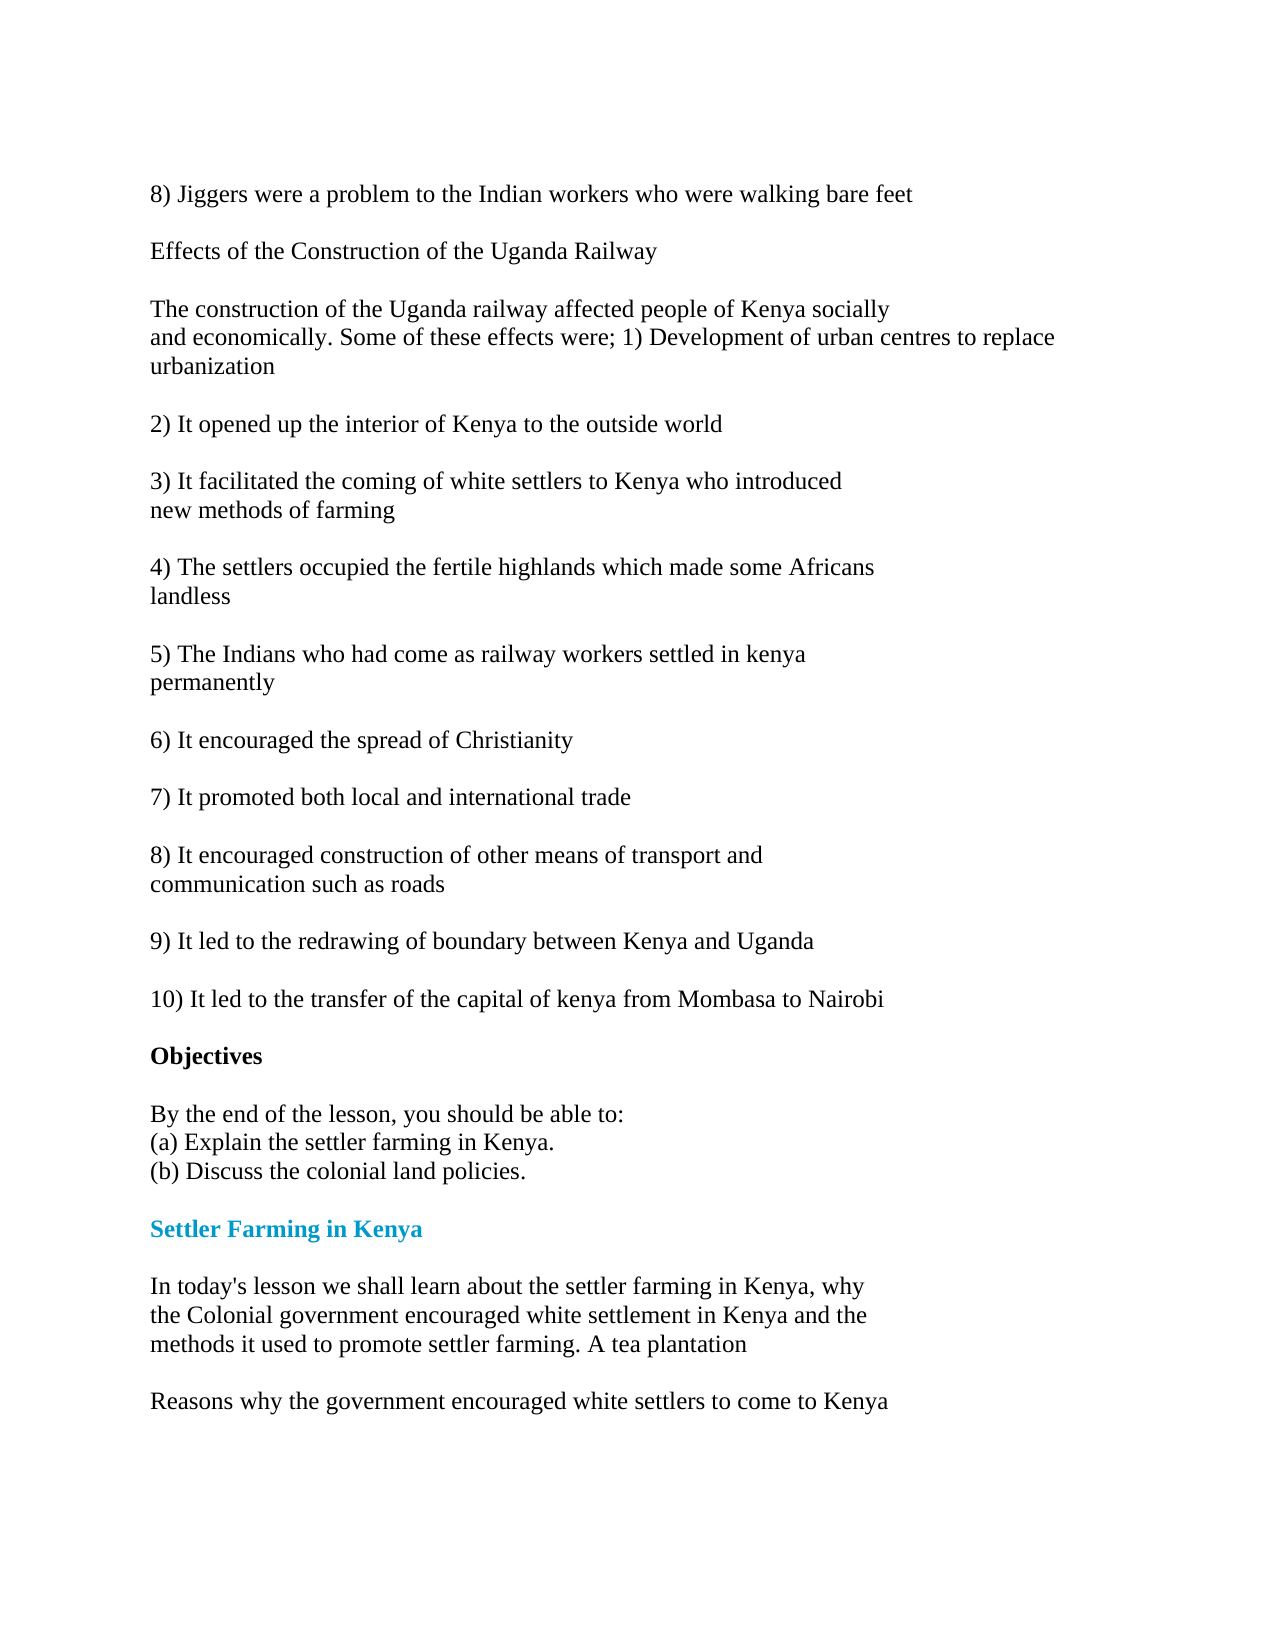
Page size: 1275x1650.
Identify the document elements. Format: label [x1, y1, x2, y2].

text [150, 150, 1125, 1444]
